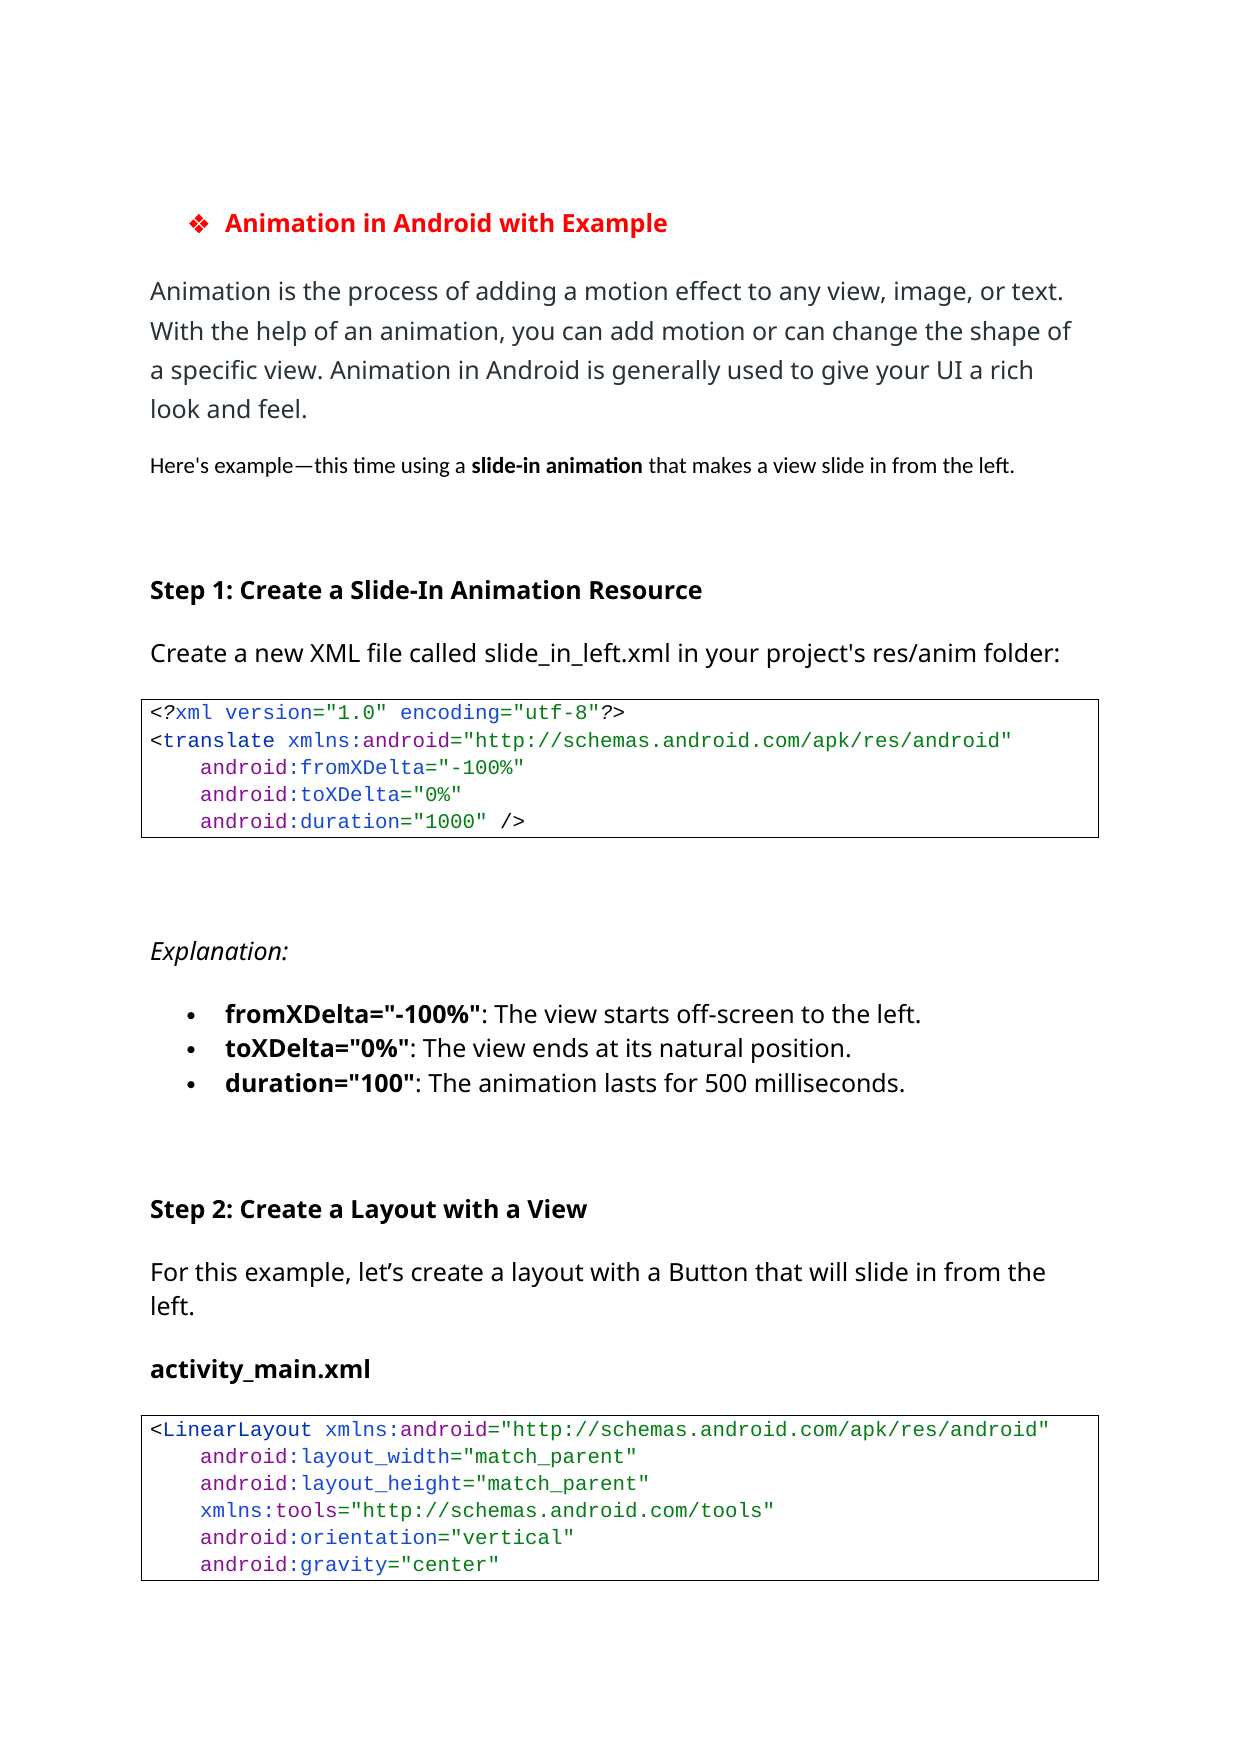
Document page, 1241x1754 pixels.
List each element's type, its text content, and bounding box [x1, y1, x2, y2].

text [142, 1416, 1098, 1580]
text Step 1: Create a Slide-In Animation Resource [150, 573, 1090, 607]
text Step 2: Create a Layout with a View [150, 1192, 1090, 1226]
text Explanation: [150, 934, 1090, 968]
list fromXDelta="-100%": The view starts off-screen to the left. [187, 997, 1090, 1031]
text Here's example—this time using a slide-in animation that makes a view slide in from the left. [150, 451, 1090, 479]
list toXDelta="0%": The view ends at its natural position. [187, 1031, 1090, 1065]
text <?xml version="1.0" encoding="utf-8"?> <translate xmlns:android="http://schemas.android.com/apk/res/android" android:fromXDelta="-100%" android:toXDelta="0%" android:duration="1000" /> [142, 700, 1098, 837]
text Animation is the process of adding a motion effect to any view, image, or text. With the help of an animation, you can add motion or can change the shape of a specific view. Animation in Android is generally used to give your UI a rich look and feel. [150, 274, 1090, 426]
text Create a new XML file called slide_in_left.xml in your project's res/anim folder: [150, 636, 1090, 670]
list duration="100": The animation lasts for 500 milliseconds. [187, 1065, 1090, 1099]
list Animation in Android with Example [187, 206, 1090, 240]
text For this example, let’s create a layout with a Button that will slide in from the left. [150, 1255, 1090, 1323]
text activity_main.xml [150, 1352, 1090, 1386]
